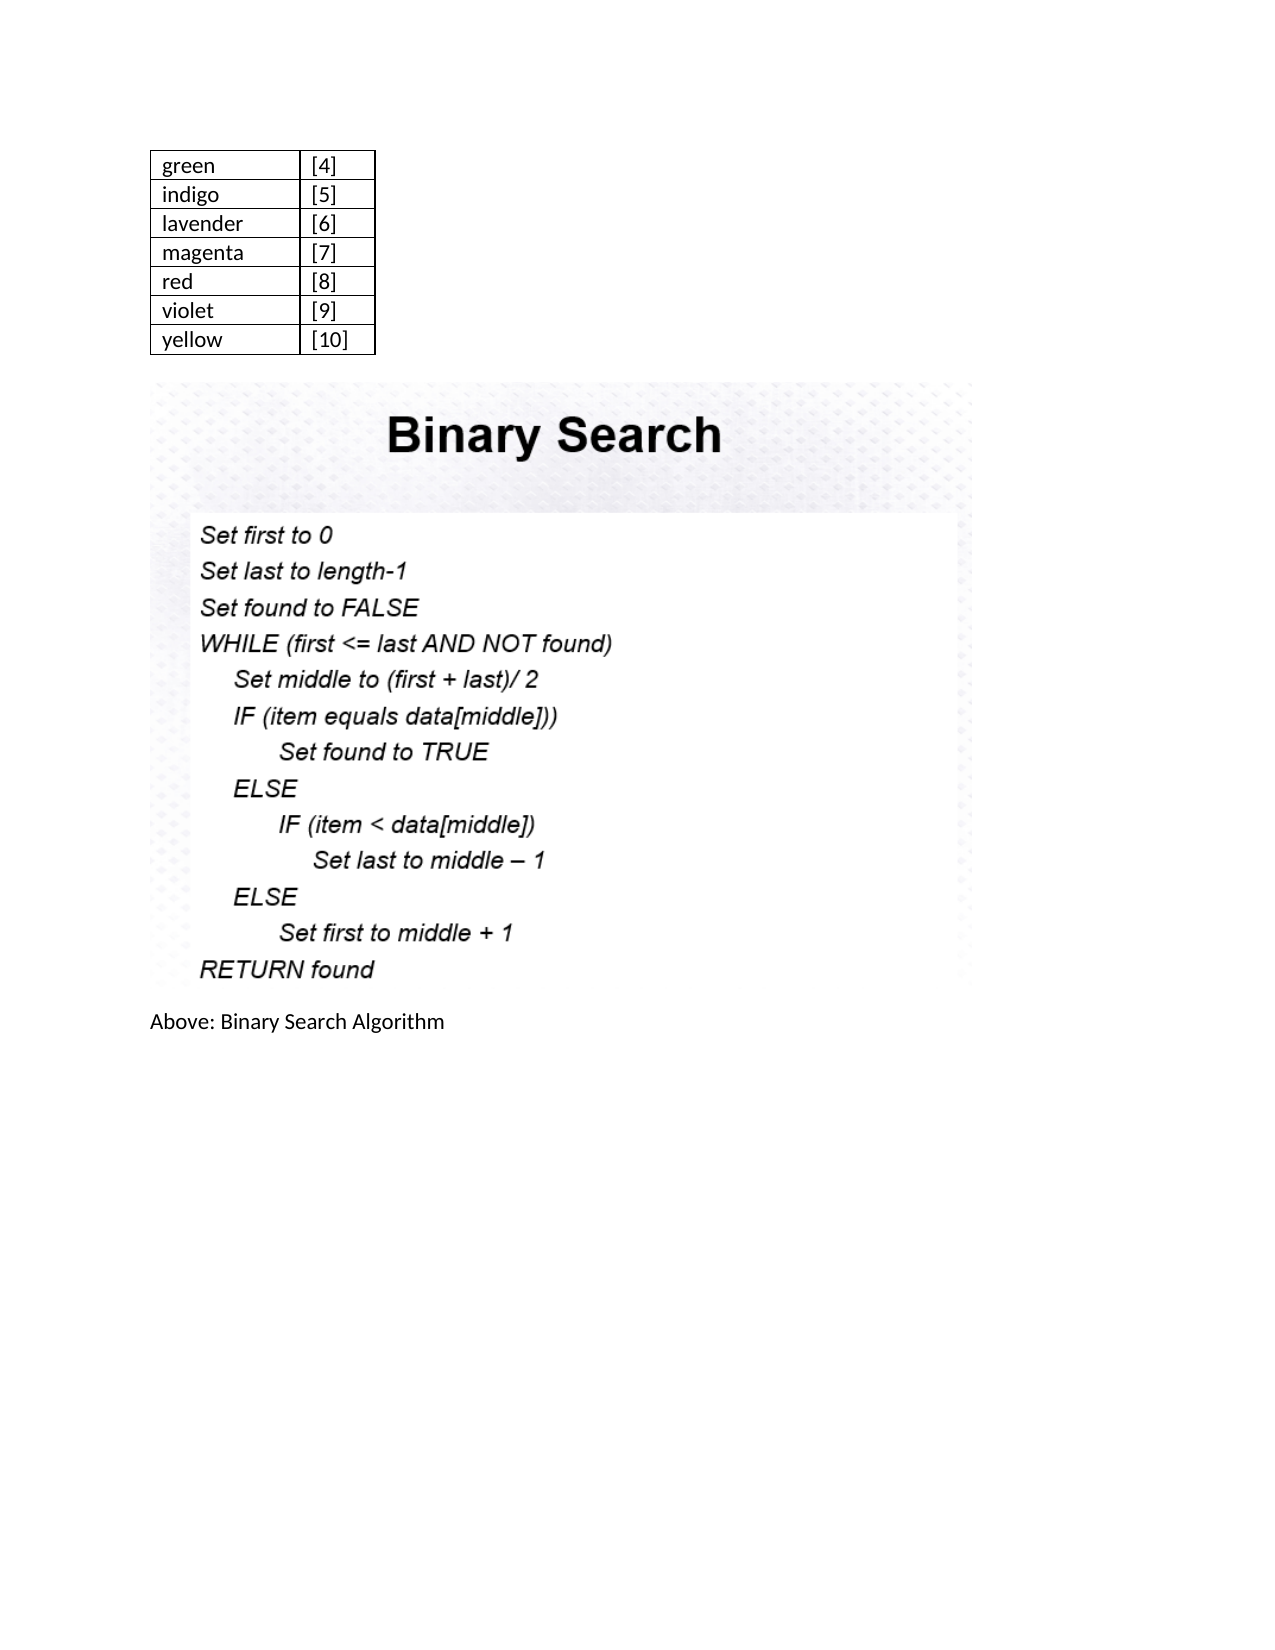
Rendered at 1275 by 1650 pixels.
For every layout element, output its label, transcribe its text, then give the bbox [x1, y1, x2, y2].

text Above: Binary Search Algorithm [150, 1007, 1125, 1035]
table_cell green [151, 151, 299, 179]
table_cell [5] [301, 180, 374, 208]
table_cell red [151, 267, 299, 295]
table_cell violet [151, 296, 299, 324]
table_cell indigo [151, 180, 299, 208]
picture [150, 382, 972, 989]
table_cell [4] [301, 151, 374, 179]
table_cell yellow [151, 325, 299, 353]
table_cell [8] [301, 267, 374, 295]
table_cell magenta [151, 238, 299, 266]
table_cell lavender [151, 209, 299, 237]
table_cell [9] [301, 296, 374, 324]
table_cell [6] [301, 209, 374, 237]
table_cell [10] [301, 325, 374, 353]
table_cell [7] [301, 238, 374, 266]
